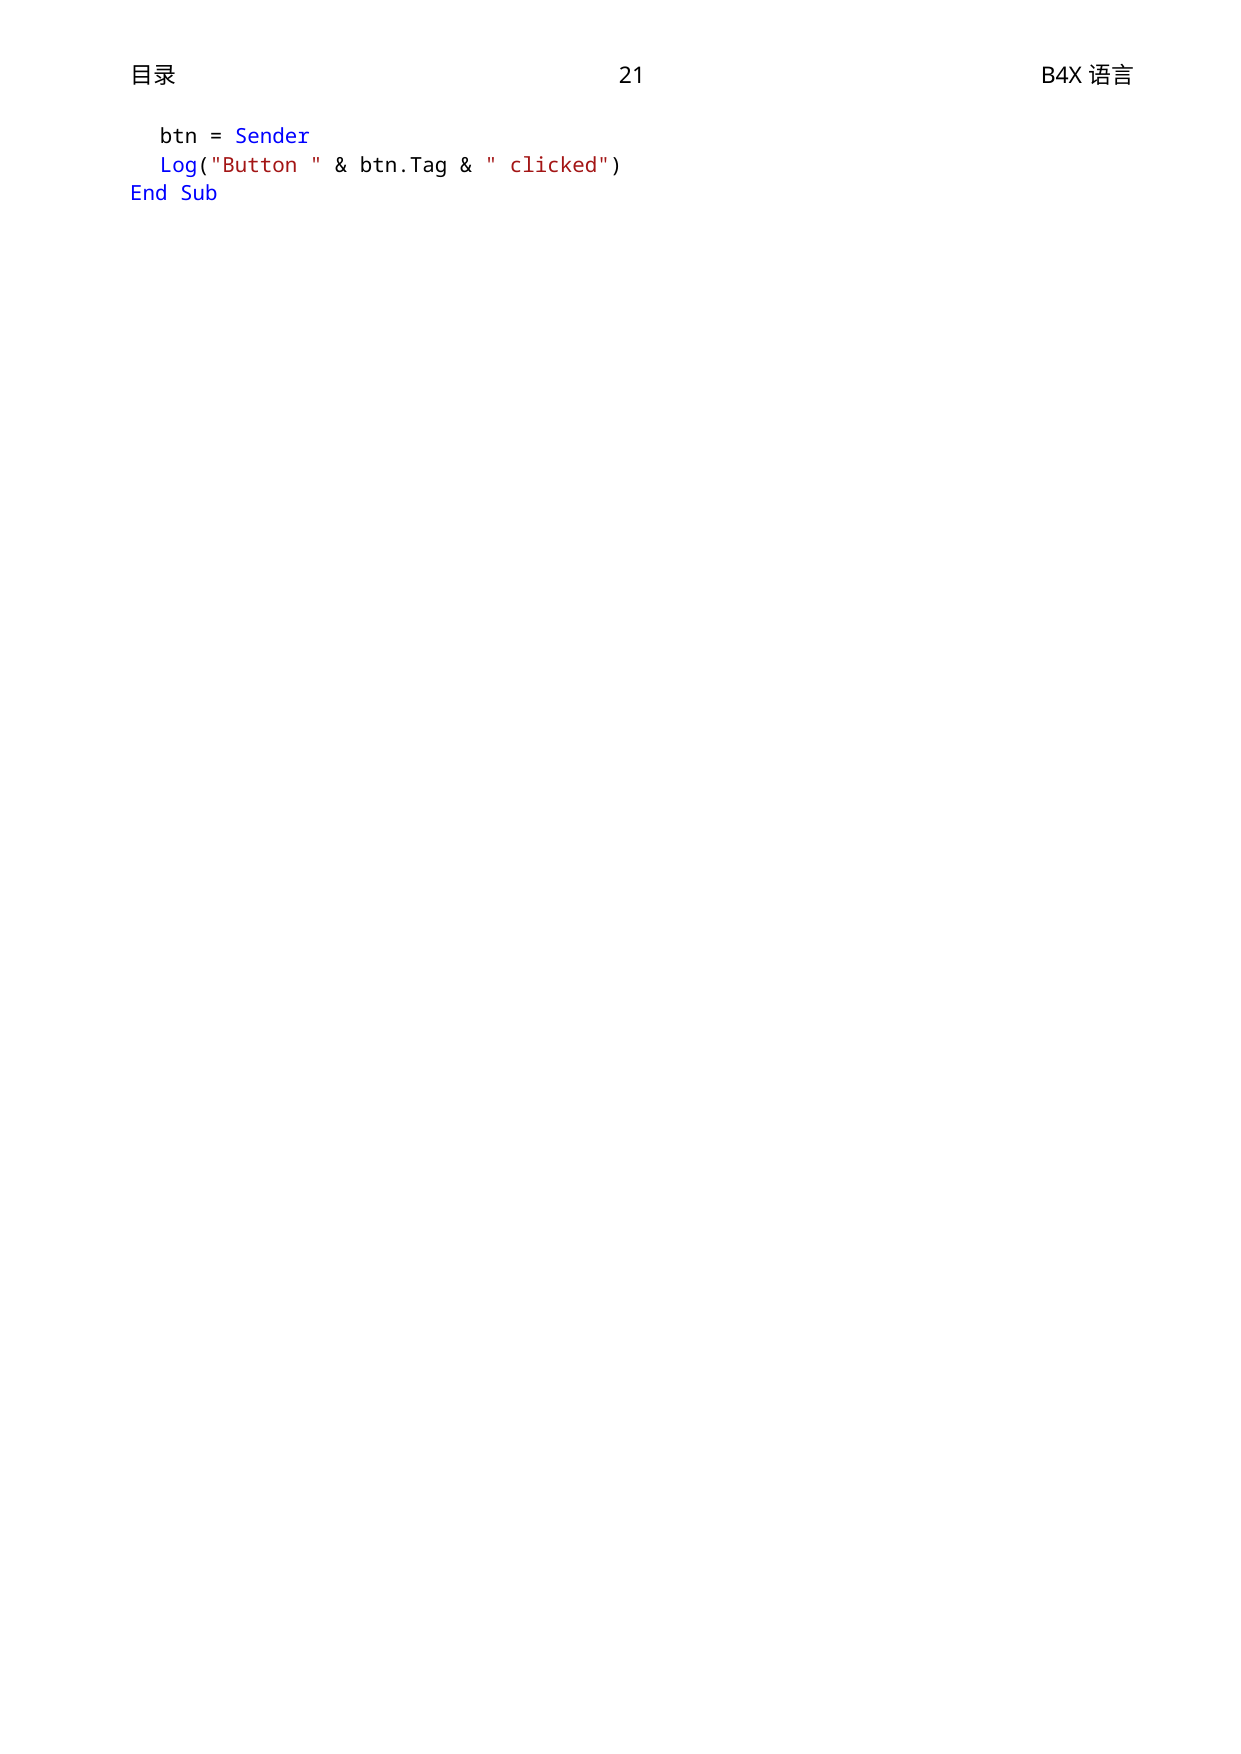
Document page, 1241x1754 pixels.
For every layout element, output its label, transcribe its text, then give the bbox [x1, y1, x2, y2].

text btn = Sender [130, 122, 1134, 150]
text End Sub [130, 178, 1134, 207]
text Log("Button " & btn.Tag & " clicked") [130, 150, 1134, 178]
